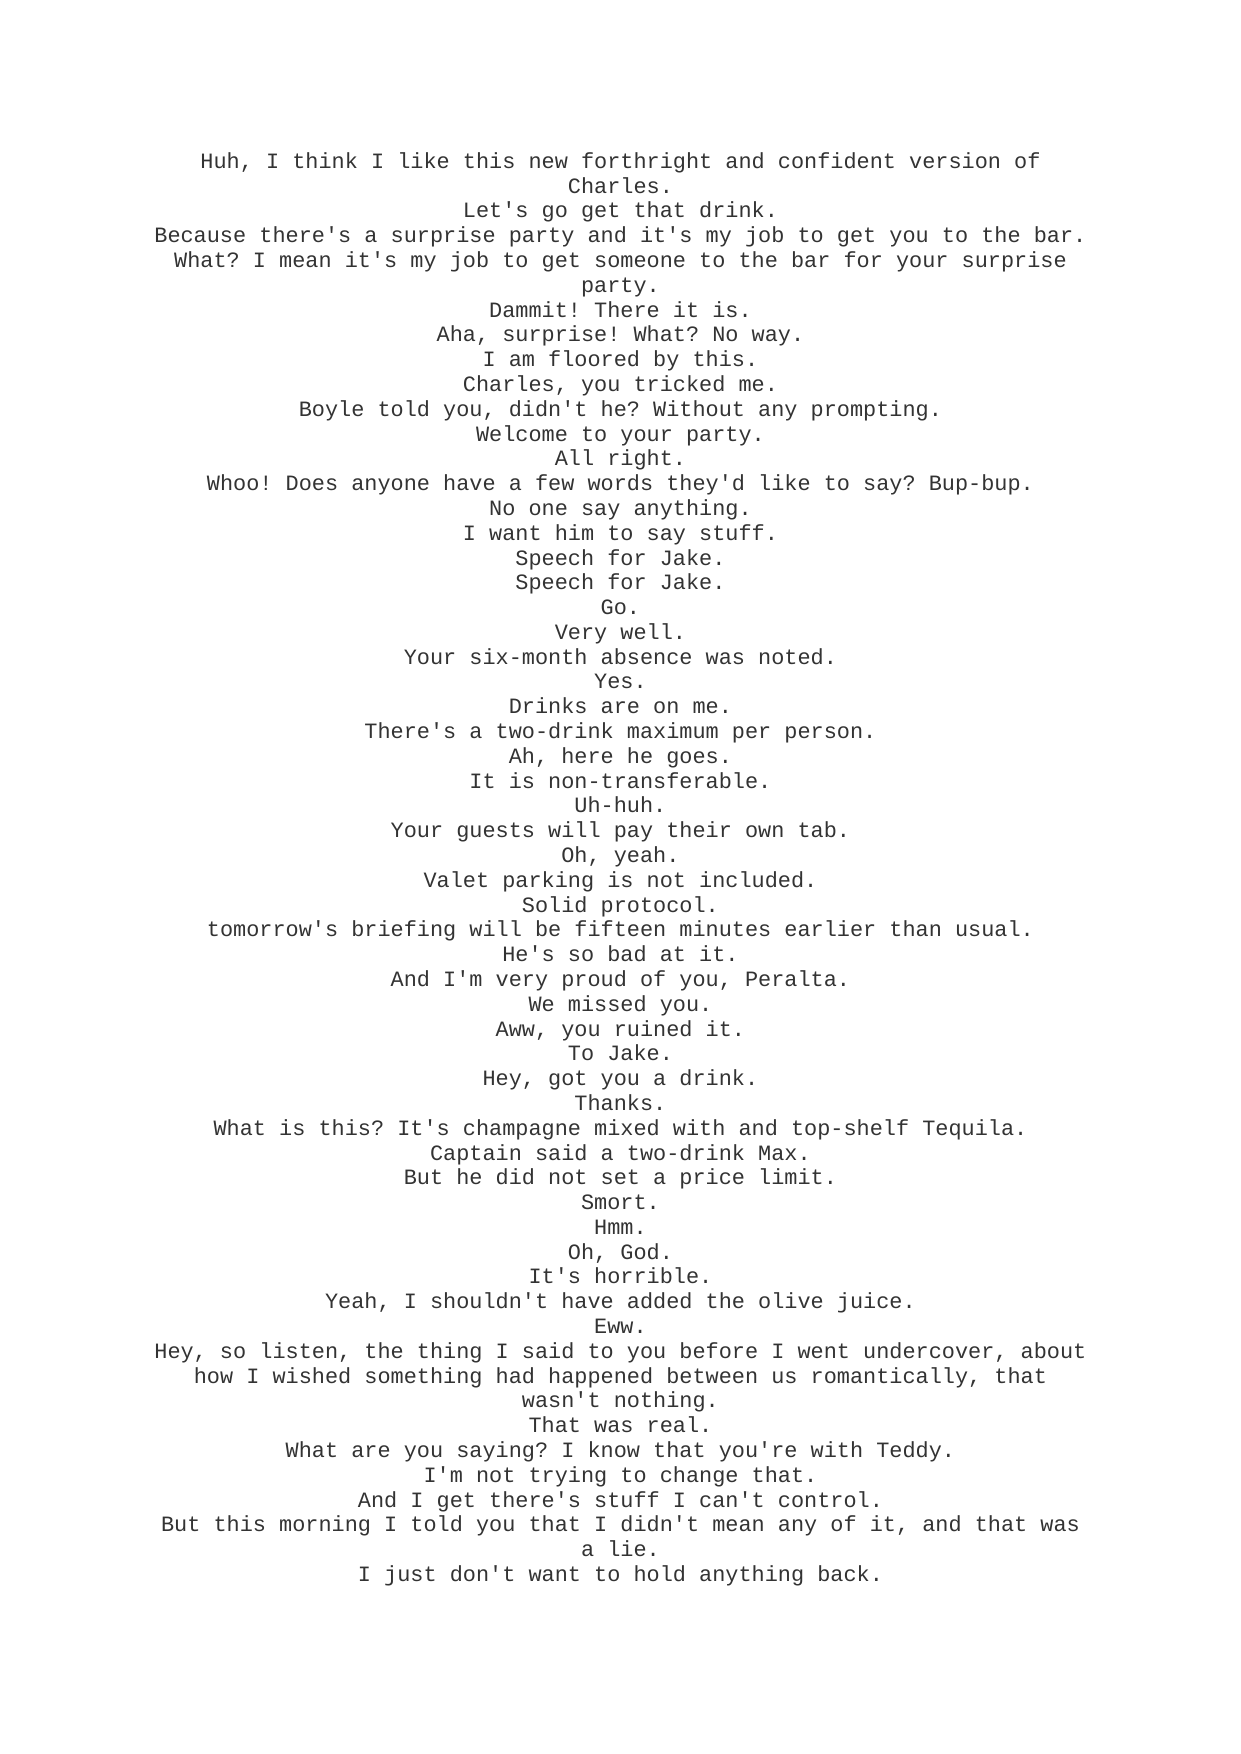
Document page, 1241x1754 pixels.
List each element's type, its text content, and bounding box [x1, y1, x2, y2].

text tomorrow's briefing will be fifteen minutes earlier than usual. [150, 918, 1090, 943]
text What is this? It's champagne mixed with and top-shelf Tequila. [150, 1117, 1090, 1142]
text I am floored by this. [150, 348, 1090, 373]
text Whoo! Does anyone have a few words they'd like to say? Bup-bup. [150, 472, 1090, 497]
text Yes. [150, 671, 1090, 695]
text I just don't want to hold anything back. [150, 1563, 1090, 1588]
text Dammit! There it is. [150, 299, 1090, 323]
text Your guests will pay their own tab. [150, 819, 1090, 844]
text Your six-month absence was noted. [150, 646, 1090, 671]
text Speech for Jake. [150, 547, 1090, 571]
text Oh, God. [150, 1241, 1090, 1266]
text Smort. [150, 1191, 1090, 1216]
text Huh, I think I like this new forthright and confident version of Charles. [150, 150, 1090, 199]
text Thanks. [150, 1092, 1090, 1117]
text Go. [150, 596, 1090, 621]
text Drinks are on me. [150, 695, 1090, 720]
text All right. [150, 447, 1090, 472]
text Very well. [150, 621, 1090, 646]
text No one say anything. [150, 497, 1090, 522]
text That was real. [150, 1414, 1090, 1439]
text Let's go get that drink. [150, 199, 1090, 224]
text Yeah, I shouldn't have added the olive juice. [150, 1290, 1090, 1315]
text Solid protocol. [150, 894, 1090, 918]
text Eww. [150, 1315, 1090, 1340]
text Because there's a surprise party and it's my job to get you to the bar. [150, 224, 1090, 249]
text Aha, surprise! What? No way. [150, 323, 1090, 348]
text Oh, yeah. [150, 844, 1090, 869]
text We missed you. [150, 993, 1090, 1018]
text Hey, so listen, the thing I said to you before I went undercover, about how I wished something had happened between us romantically, that wasn't nothing. [150, 1340, 1090, 1414]
text Captain said a two-drink Max. [150, 1142, 1090, 1166]
text Welcome to your party. [150, 423, 1090, 447]
text He's so bad at it. [150, 943, 1090, 968]
text Charles, you tricked me. [150, 373, 1090, 398]
text And I'm very proud of you, Peralta. [150, 968, 1090, 993]
text Boyle told you, didn't he? Without any prompting. [150, 398, 1090, 423]
text And I get there's stuff I can't control. [150, 1489, 1090, 1513]
text Speech for Jake. [150, 571, 1090, 596]
text Valet parking is not included. [150, 869, 1090, 894]
text But this morning I told you that I didn't mean any of it, and that was a lie. [150, 1513, 1090, 1563]
text It is non-transferable. [150, 770, 1090, 794]
text What? I mean it's my job to get someone to the bar for your surprise party. [150, 249, 1090, 299]
text Hmm. [150, 1216, 1090, 1241]
text Aww, you ruined it. [150, 1018, 1090, 1042]
text What are you saying? I know that you're with Teddy. [150, 1439, 1090, 1464]
text I'm not trying to change that. [150, 1464, 1090, 1489]
text Hey, got you a drink. [150, 1067, 1090, 1092]
text Ah, here he goes. [150, 745, 1090, 770]
text It's horrible. [150, 1266, 1090, 1290]
text To Jake. [150, 1042, 1090, 1067]
text I want him to say stuff. [150, 522, 1090, 547]
text But he did not set a price limit. [150, 1166, 1090, 1191]
text Uh-huh. [150, 794, 1090, 819]
text There's a two-drink maximum per person. [150, 720, 1090, 745]
